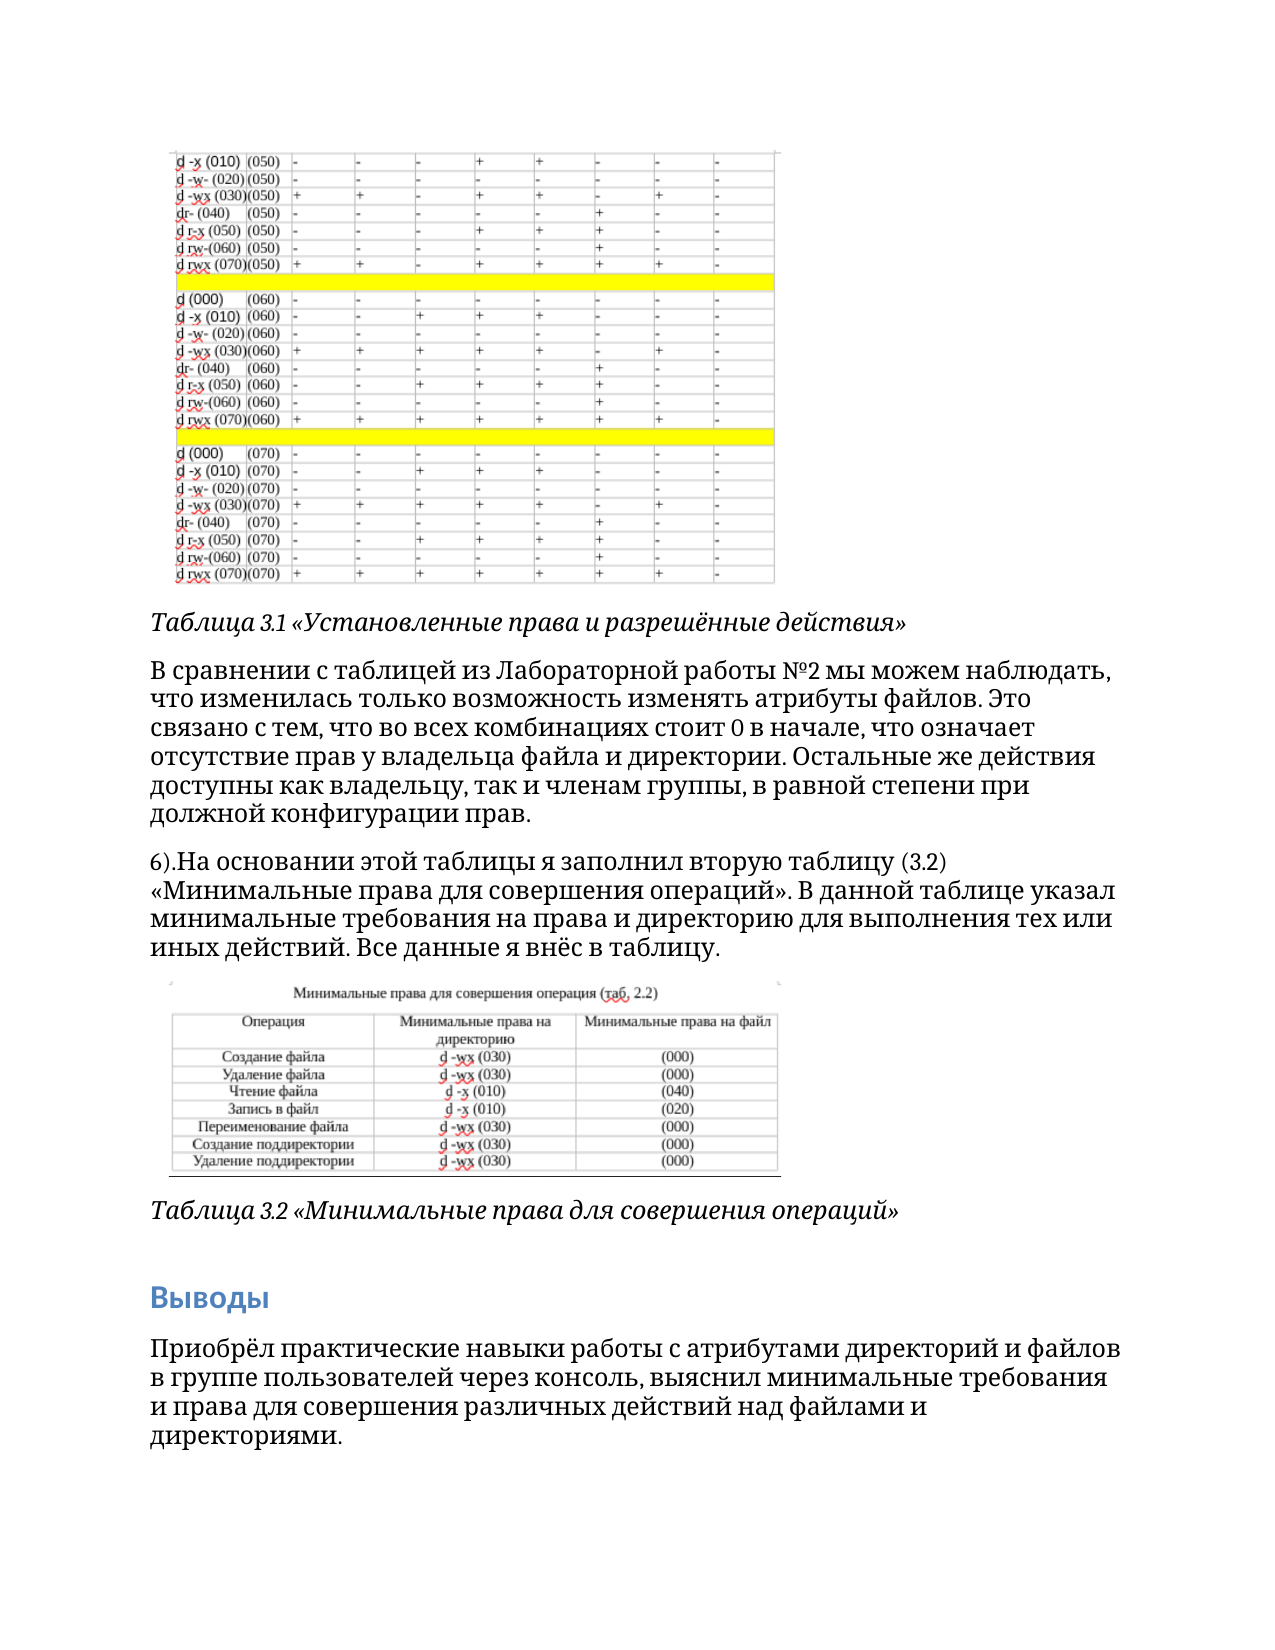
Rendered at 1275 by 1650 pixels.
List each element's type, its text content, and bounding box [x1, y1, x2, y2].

text Таблица 3.2 «Минимальные права для совершения операций» [150, 1197, 1125, 1226]
text В сравнении с таблицей из Лабораторной работы №2 мы можем наблюдать, что изменилась только возможность изменять атрибуты файлов. Это связано с тем, что во всех комбинациях стоит 0 в начале, что означает отсутствие прав у владельца файла и директории. Остальные же действия доступны как владельцу, так и членам группы, в равной степени при должной конфигурации прав. [150, 657, 1125, 829]
text Таблица 3.1 «Установленные права и разрешённые действия» [150, 609, 1125, 638]
picture [168, 981, 782, 1177]
text Приобрёл практические навыки работы с атрибутами директорий и файлов в группе пользователей через консоль, выяснил минимальные требования и права для совершения различных действий над файлами и директориями. [150, 1335, 1125, 1450]
picture [168, 150, 782, 589]
text 6).На основании этой таблицы я заполнил вторую таблицу (3.2) «Минимальные права для совершения операций». В данной таблице указал минимальные требования на права и директорию для выполнения тех или иных действий. Все данные я внёс в таблицу. [150, 848, 1125, 963]
subtitle Выводы [150, 1276, 1125, 1317]
